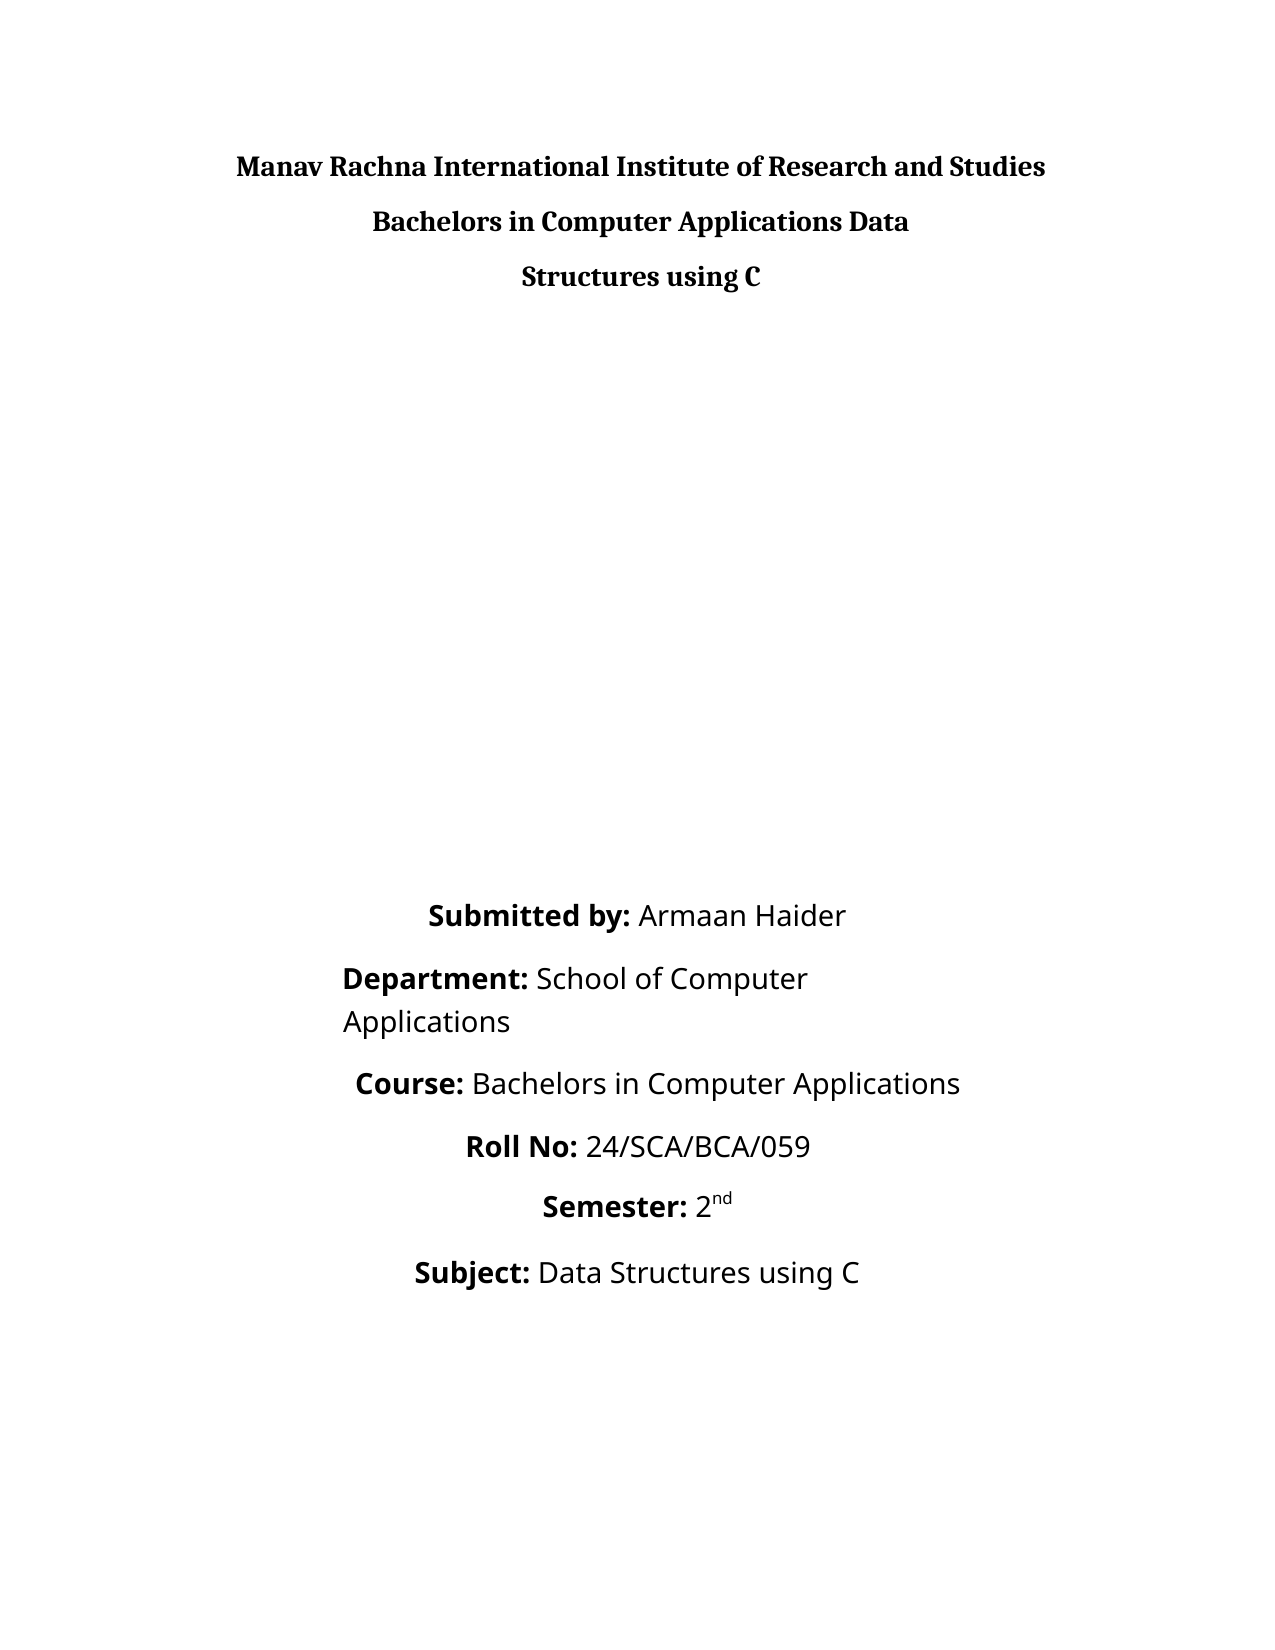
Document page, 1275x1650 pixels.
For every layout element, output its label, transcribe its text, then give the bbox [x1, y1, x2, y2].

text Department: School of Computer Applications [342, 958, 975, 1041]
text Manav Rachna International Institute of Research and Studies [150, 150, 1046, 183]
text Roll No: 24/SCA/BCA/059 [229, 1126, 1046, 1166]
text Bachelors in Computer Applications Data Structures using C [366, 206, 915, 294]
text Submitted by: Armaan Haider [366, 895, 908, 935]
text Course: Bachelors in Computer Applications [355, 1063, 975, 1103]
text Subject: Data Structures using C [229, 1252, 1044, 1292]
text Semester: 2nd [366, 1187, 909, 1226]
